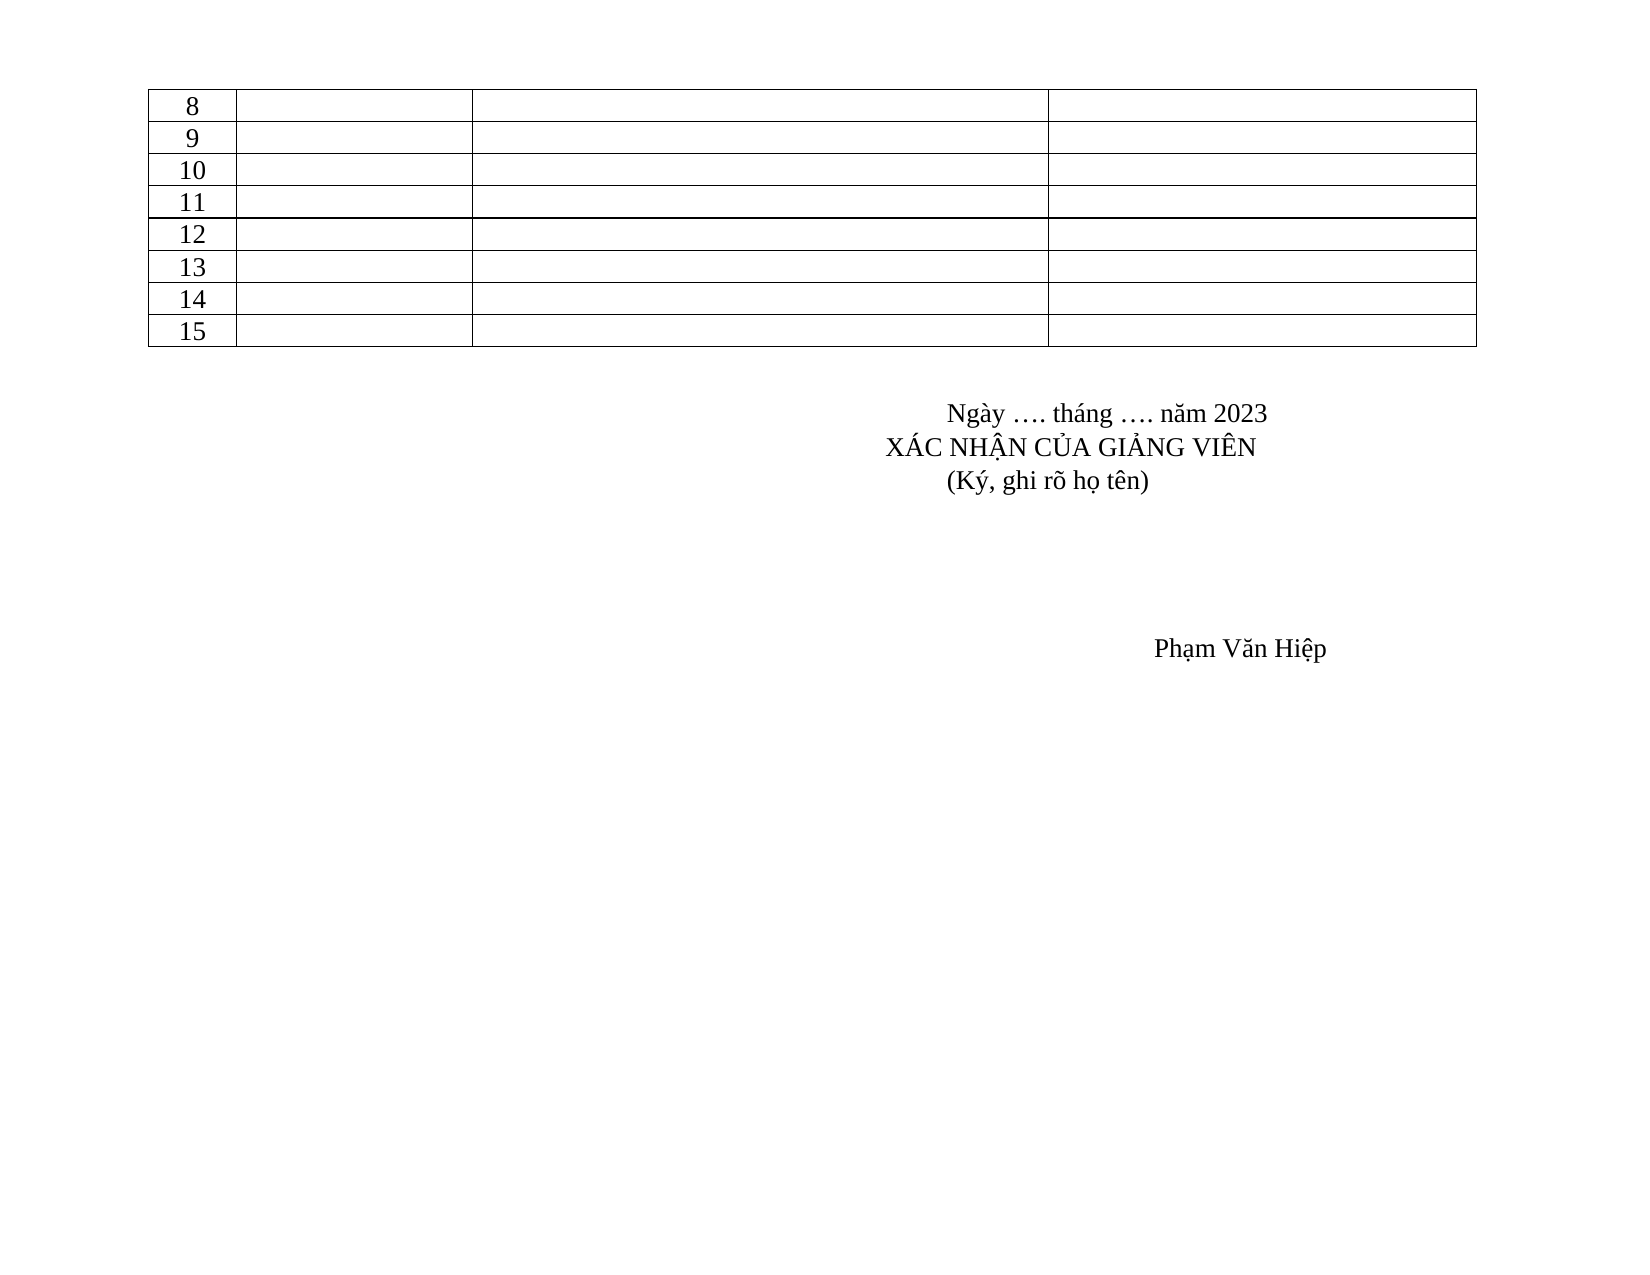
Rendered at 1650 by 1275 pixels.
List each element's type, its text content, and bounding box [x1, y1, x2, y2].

table_cell [237, 283, 472, 314]
table_cell [1049, 186, 1476, 217]
table_cell [473, 219, 1048, 249]
table_cell [1049, 251, 1476, 282]
table_cell [237, 315, 472, 346]
text Phạm Văn Hiệp [148, 632, 1532, 663]
text Ngày …. tháng …. năm 2023 [148, 397, 1532, 428]
table_cell [1049, 154, 1476, 185]
table_cell [473, 186, 1048, 217]
table_cell [237, 90, 472, 121]
table_cell 14 [149, 283, 236, 314]
table_cell 15 [149, 315, 236, 346]
text (Ký, ghi rõ họ tên) [148, 464, 1532, 496]
table_cell [473, 315, 1048, 346]
table_cell [1049, 219, 1476, 249]
table_cell [237, 154, 472, 185]
table_cell [1049, 283, 1476, 314]
table_cell [1049, 122, 1476, 153]
table_cell 11 [149, 186, 236, 217]
table_cell [237, 219, 472, 249]
table_cell 12 [149, 219, 236, 249]
table_cell 10 [149, 154, 236, 185]
table_cell [1049, 90, 1476, 121]
table_cell [237, 122, 472, 153]
table_cell [473, 122, 1048, 153]
table_cell [473, 251, 1048, 282]
text XÁC NHẬN CỦA GIẢNG VIÊN [148, 431, 1532, 462]
table_cell 13 [149, 251, 236, 282]
table_cell [473, 154, 1048, 185]
table_cell 8 [149, 90, 236, 121]
table_cell [473, 283, 1048, 314]
table_cell [237, 186, 472, 217]
table_cell 9 [149, 122, 236, 153]
table_cell [473, 90, 1048, 121]
table_cell [1049, 315, 1476, 346]
table_cell [237, 251, 472, 282]
